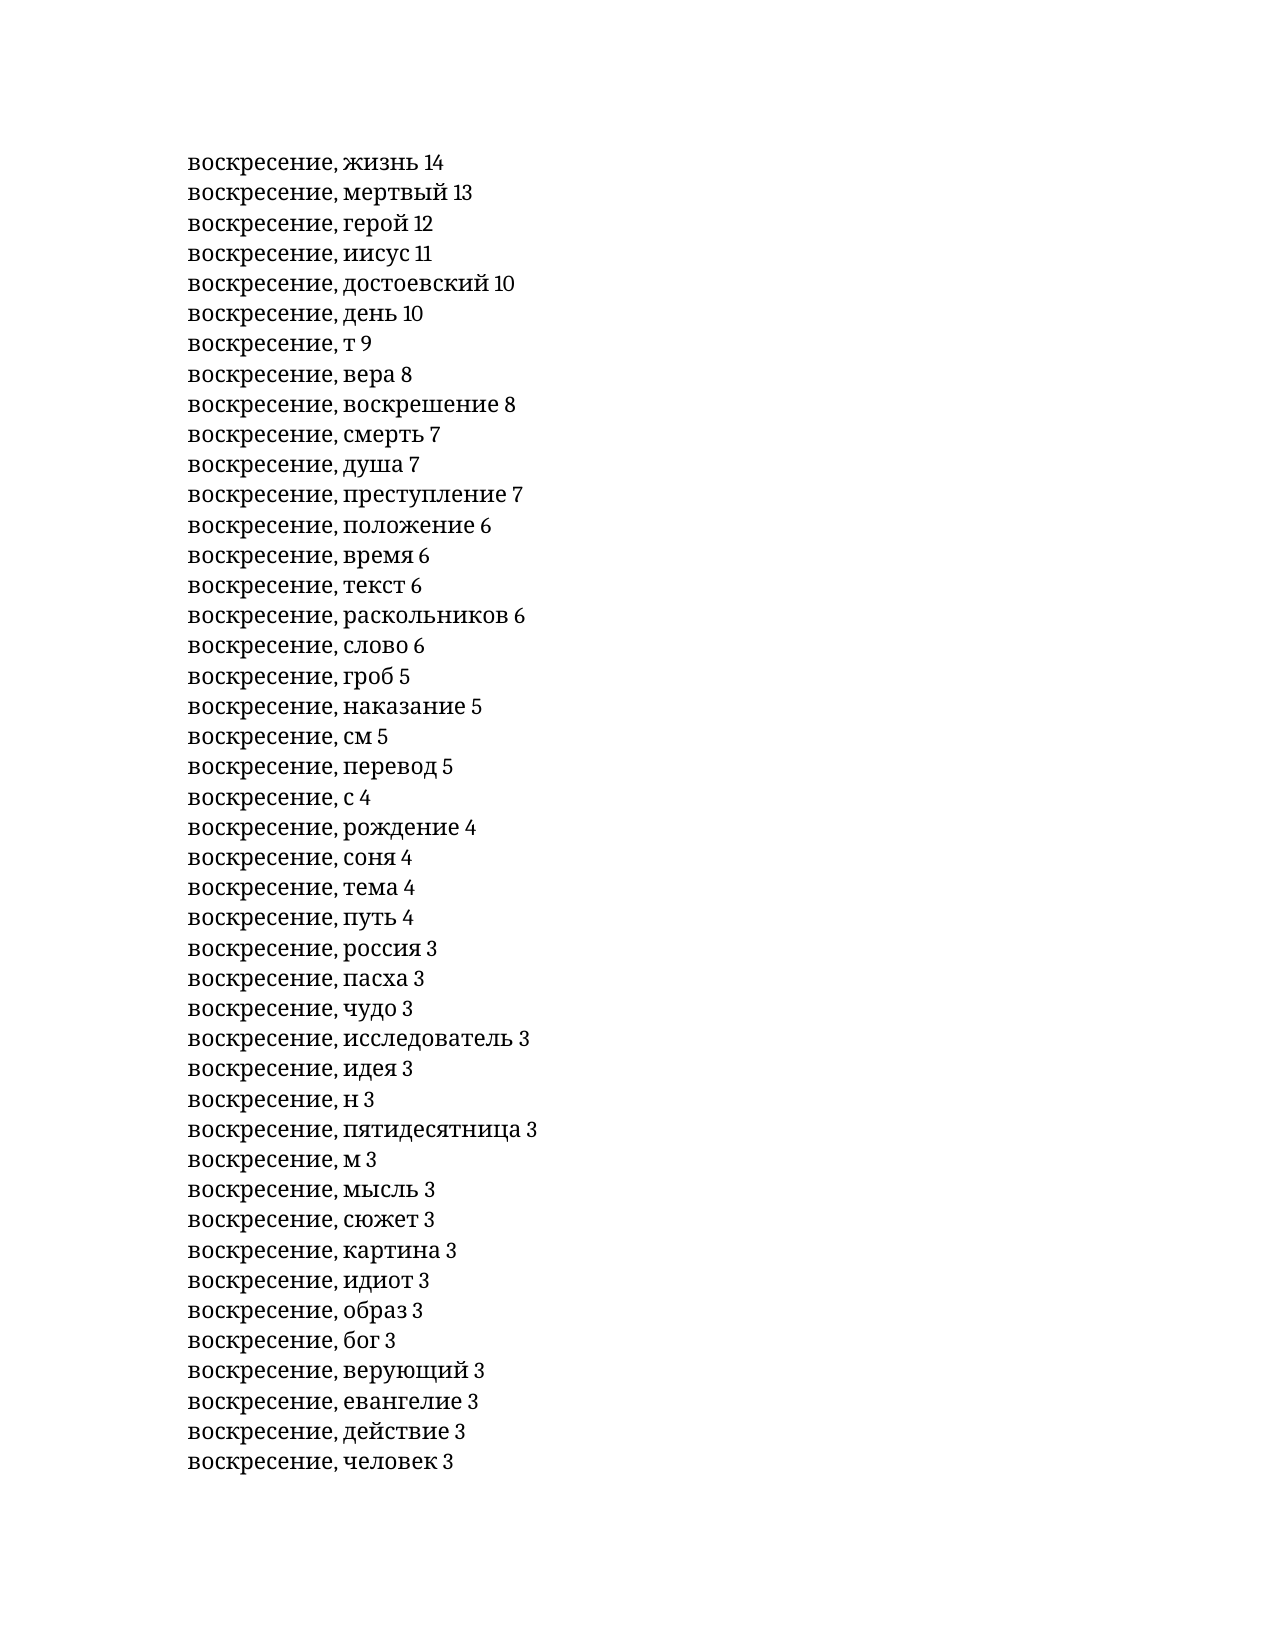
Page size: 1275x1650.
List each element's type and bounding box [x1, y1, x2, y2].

text [187, 150, 1087, 1475]
